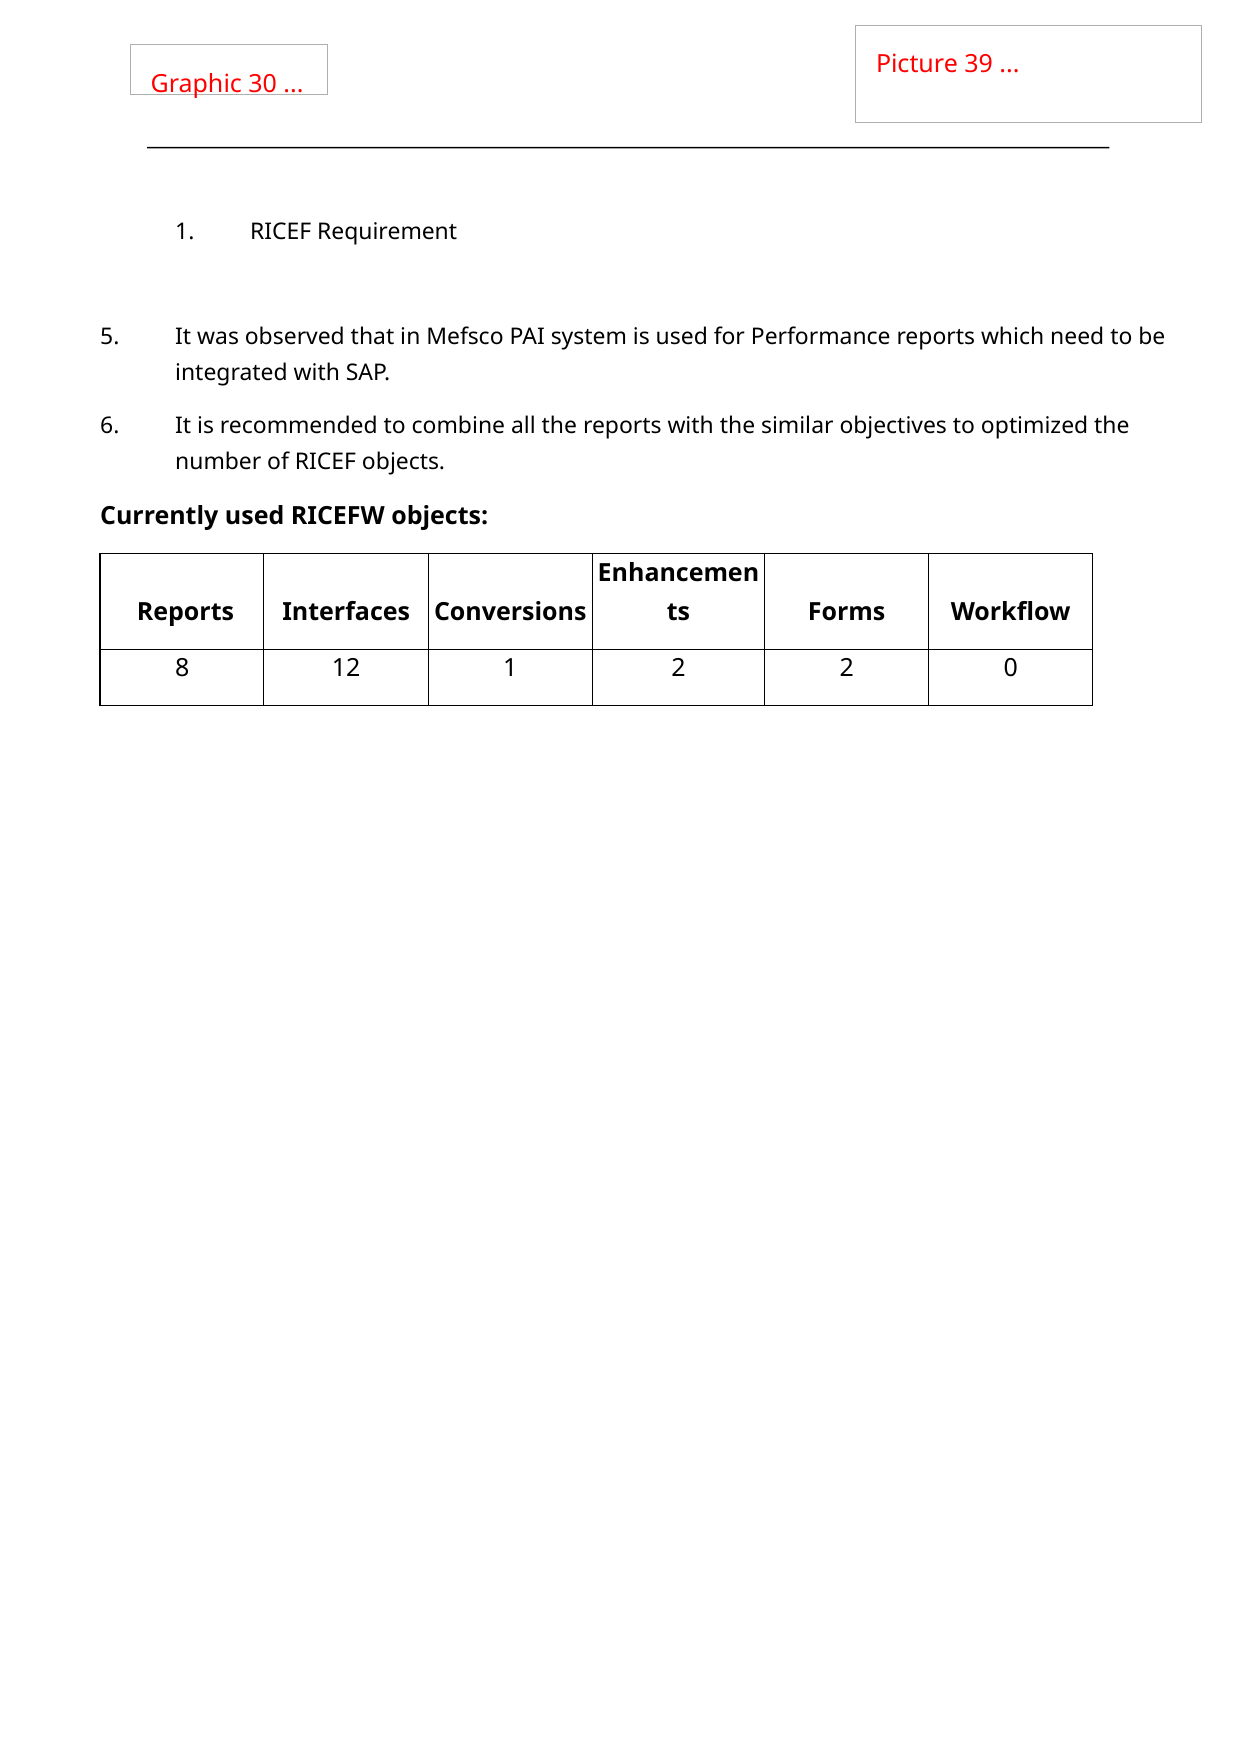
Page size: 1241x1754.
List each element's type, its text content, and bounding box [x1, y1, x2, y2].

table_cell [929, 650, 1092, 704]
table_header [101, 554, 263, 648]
list It is recommended to combine all the reports with the similar objectives to optimized the number of RICEF objects. [100, 409, 1201, 476]
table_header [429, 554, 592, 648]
list RICEF Requirement [175, 215, 1201, 246]
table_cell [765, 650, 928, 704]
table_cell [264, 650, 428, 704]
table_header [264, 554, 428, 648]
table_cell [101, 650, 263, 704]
list It was observed that in Mefsco PAI system is used for Performance reports which need to be integrated with SAP. [100, 320, 1201, 387]
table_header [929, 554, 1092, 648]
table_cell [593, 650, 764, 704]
text Currently used RICEFW objects: [100, 497, 1201, 531]
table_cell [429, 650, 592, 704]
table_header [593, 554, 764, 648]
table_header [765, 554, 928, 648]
